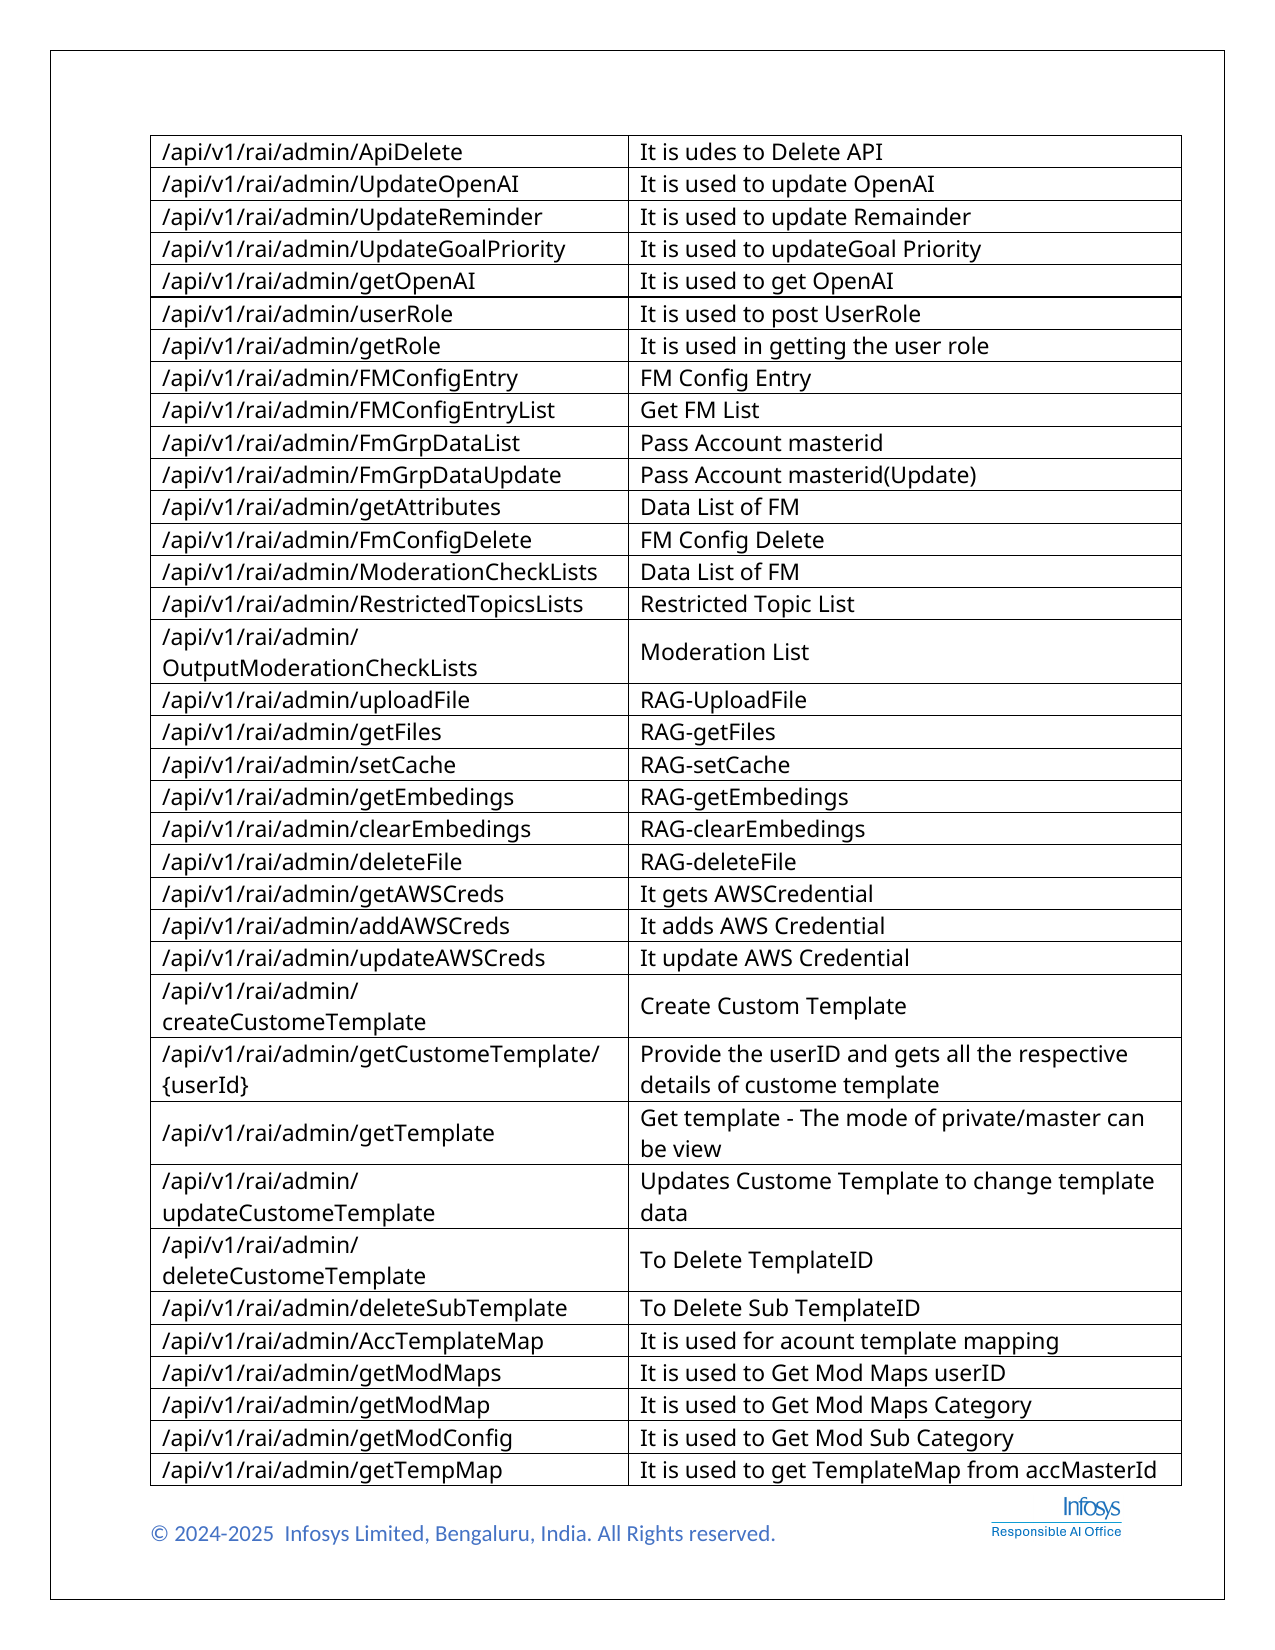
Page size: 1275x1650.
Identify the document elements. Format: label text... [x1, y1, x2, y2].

table_cell To Delete Sub TemplateID [629, 1292, 1181, 1323]
table_cell /api/v1/rai/admin/FMConfigEntry [151, 362, 628, 393]
table_cell /api/v1/rai/admin/UpdateOpenAI [151, 168, 628, 199]
table_cell It is used to Get Mod Maps userID [629, 1357, 1181, 1388]
table_cell It gets AWSCredential [629, 878, 1181, 909]
table_cell It is used to update OpenAI [629, 168, 1181, 199]
table_cell Restricted Topic List [629, 588, 1181, 619]
table_cell Pass Account masterid(Update) [629, 459, 1181, 490]
table_cell It is used to post UserRole [629, 298, 1181, 329]
table_cell /api/v1/rai/admin/getAttributes [151, 491, 628, 522]
table_cell It is udes to Delete API [629, 136, 1181, 167]
table_cell /api/v1/rai/admin/FmConfigDelete [151, 524, 628, 555]
table_cell Get FM List [629, 394, 1181, 426]
table_cell /api/v1/rai/admin/getOpenAI [151, 265, 628, 296]
table_cell /api/v1/rai/admin/RestrictedTopicsLists [151, 588, 628, 619]
table_cell /api/v1/rai/admin/FmGrpDataList [151, 427, 628, 458]
table_cell /api/v1/rai/admin/ModerationCheckLists [151, 556, 628, 587]
table_cell It is used to update Remainder [629, 201, 1181, 232]
table_cell /api/v1/rai/admin/deleteSubTemplate [151, 1292, 628, 1323]
table_cell Pass Account masterid [629, 427, 1181, 458]
table_cell /api/v1/rai/admin/FmGrpDataUpdate [151, 459, 628, 490]
table_cell FM Config Entry [629, 362, 1181, 393]
table_cell Get template - The mode of private/master can be view [629, 1102, 1181, 1164]
table_cell RAG-getEmbedings [629, 781, 1181, 812]
table_cell /api/v1/rai/admin/getAWSCreds [151, 878, 628, 909]
table_cell /api/v1/rai/admin/getCustomeTemplate/{userId} [151, 1038, 628, 1101]
table_cell /api/v1/rai/admin/createCustomeTemplate [151, 975, 628, 1037]
table_cell Data List of FM [629, 556, 1181, 587]
table_cell Moderation List [629, 620, 1181, 683]
table_cell It is used in getting the user role [629, 330, 1181, 361]
table_cell /api/v1/rai/admin/userRole [151, 298, 628, 329]
table_cell Provide the userID and gets all the respective details of custome template [629, 1038, 1181, 1101]
table_cell RAG-UploadFile [629, 684, 1181, 715]
table_cell RAG-setCache [629, 749, 1181, 780]
table_cell It adds AWS Credential [629, 910, 1181, 941]
table_cell /api/v1/rai/admin/FMConfigEntryList [151, 394, 628, 426]
table_cell /api/v1/rai/admin/deleteFile [151, 845, 628, 877]
table_cell FM Config Delete [629, 524, 1181, 555]
table_cell /api/v1/rai/admin/getEmbedings [151, 781, 628, 812]
picture [989, 1495, 1124, 1542]
table_cell Create Custom Template [629, 975, 1181, 1037]
table_cell RAG-getFiles [629, 716, 1181, 747]
table_cell Data List of FM [629, 491, 1181, 522]
table_cell /api/v1/rai/admin/clearEmbedings [151, 813, 628, 844]
table_cell To Delete TemplateID [629, 1229, 1181, 1291]
table_cell Updates Custome Template to change template data [629, 1165, 1181, 1228]
table_cell It is used for acount template mapping [629, 1325, 1181, 1356]
table_cell It is used to get TemplateMap from accMasterId [629, 1454, 1181, 1485]
table_cell /api/v1/rai/admin/getFiles [151, 716, 628, 747]
table_cell /api/v1/rai/admin/getModMaps [151, 1357, 628, 1388]
table_cell /api/v1/rai/admin/AccTemplateMap [151, 1325, 628, 1356]
table_cell /api/v1/rai/admin/updateCustomeTemplate [151, 1165, 628, 1228]
table_cell /api/v1/rai/admin/OutputModerationCheckLists [151, 620, 628, 683]
table_cell It is used to Get Mod Maps Category [629, 1389, 1181, 1420]
table_cell RAG-clearEmbedings [629, 813, 1181, 844]
table_cell /api/v1/rai/admin/updateAWSCreds [151, 942, 628, 973]
table_cell /api/v1/rai/admin/UpdateGoalPriority [151, 233, 628, 264]
table_cell It is used to Get Mod Sub Category [629, 1421, 1181, 1453]
table_cell /api/v1/rai/admin/getRole [151, 330, 628, 361]
table_cell RAG-deleteFile [629, 845, 1181, 877]
table_cell /api/v1/rai/admin/getTempMap [151, 1454, 628, 1485]
table_cell /api/v1/rai/admin/setCache [151, 749, 628, 780]
table_cell /api/v1/rai/admin/ApiDelete [151, 136, 628, 167]
table_cell It is used to get OpenAI [629, 265, 1181, 296]
table_cell /api/v1/rai/admin/getModConfig [151, 1421, 628, 1453]
table_cell /api/v1/rai/admin/UpdateReminder [151, 201, 628, 232]
table_cell /api/v1/rai/admin/uploadFile [151, 684, 628, 715]
table_cell It update AWS Credential [629, 942, 1181, 973]
table_cell /api/v1/rai/admin/getTemplate [151, 1102, 628, 1164]
table_cell /api/v1/rai/admin/addAWSCreds [151, 910, 628, 941]
table_cell /api/v1/rai/admin/deleteCustomeTemplate [151, 1229, 628, 1291]
table_cell It is used to updateGoal Priority [629, 233, 1181, 264]
table_cell /api/v1/rai/admin/getModMap [151, 1389, 628, 1420]
